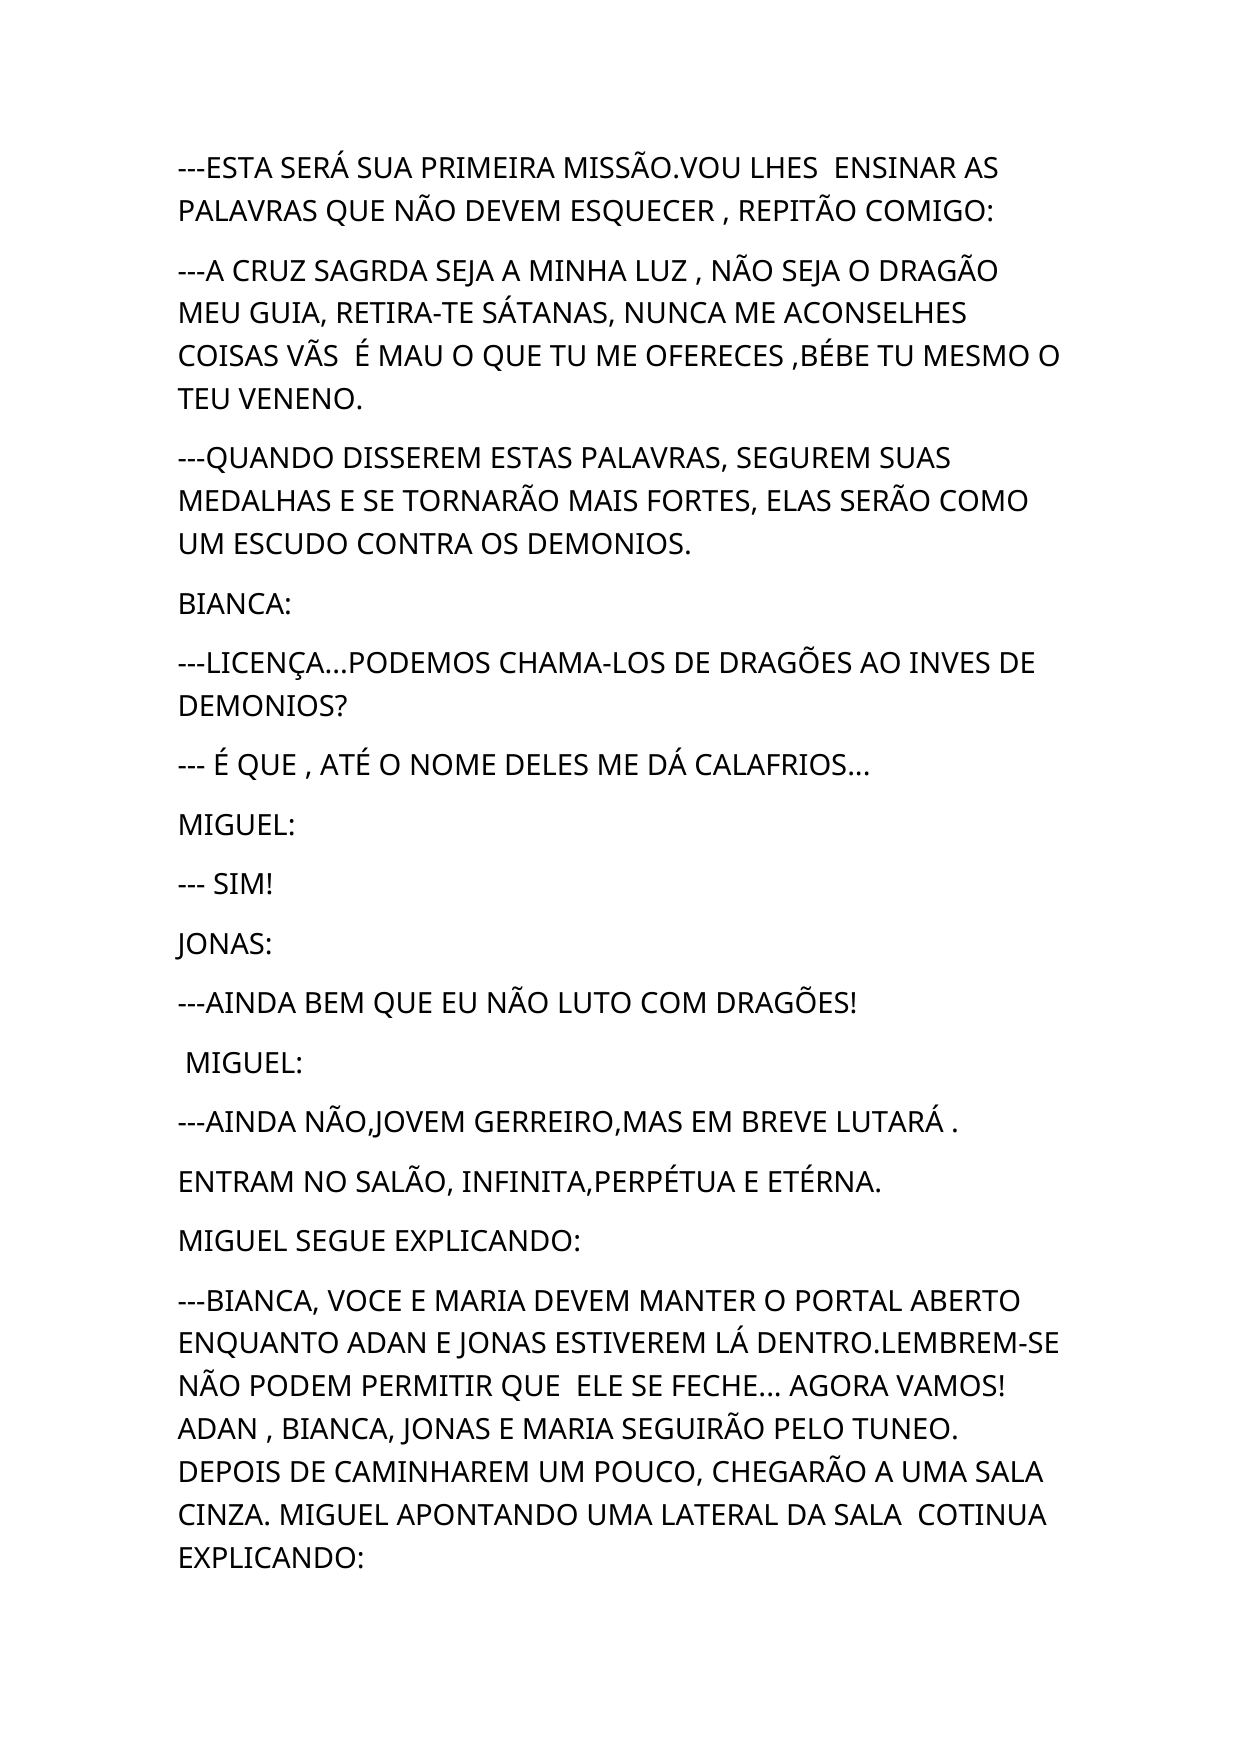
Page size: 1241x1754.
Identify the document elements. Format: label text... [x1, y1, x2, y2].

text ---ESTA SERÁ SUA PRIMEIRA MISSÃO.VOU LHES ENSINAR AS PALAVRAS QUE NÃO DEVEM ESQUECER , REPITÃO COMIGO: [177, 148, 1063, 230]
text MIGUEL SEGUE EXPLICANDO: [177, 1221, 1063, 1260]
text JONAS: [177, 923, 1063, 963]
text ---AINDA BEM QUE EU NÃO LUTO COM DRAGÕES! [177, 983, 1063, 1022]
text BIANCA: [177, 583, 1063, 623]
text ---QUANDO DISSEREM ESTAS PALAVRAS, SEGUREM SUAS MEDALHAS E SE TORNARÃO MAIS FORTES, ELAS SERÃO COMO UM ESCUDO CONTRA OS DEMONIOS. [177, 438, 1063, 563]
text --- SIM! [177, 864, 1063, 903]
text --- É QUE , ATÉ O NOME DELES ME DÁ CALAFRIOS... [177, 745, 1063, 784]
text ENTRAM NO SALÃO, INFINITA,PERPÉTUA E ETÉRNA. [177, 1161, 1063, 1201]
text ---A CRUZ SAGRDA SEJA A MINHA LUZ , NÃO SEJA O DRAGÃO MEU GUIA, RETIRA-TE SÁTANAS, NUNCA ME ACONSELHES COISAS VÃS É MAU O QUE TU ME OFERECES ,BÉBE TU MESMO O TEU VENENO. [177, 250, 1063, 418]
text MIGUEL: [177, 804, 1063, 844]
text ---AINDA NÃO,JOVEM GERREIRO,MAS EM BREVE LUTARÁ . [177, 1102, 1063, 1141]
text MIGUEL: [177, 1042, 1063, 1082]
text ---LICENÇA...PODEMOS CHAMA-LOS DE DRAGÕES AO INVES DE DEMONIOS? [177, 642, 1063, 725]
text ---BIANCA, VOCE E MARIA DEVEM MANTER O PORTAL ABERTO ENQUANTO ADAN E JONAS ESTIVEREM LÁ DENTRO.LEMBREM-SE NÃO PODEM PERMITIR QUE ELE SE FECHE... AGORA VAMOS! ADAN , BIANCA, JONAS E MARIA SEGUIRÃO PELO TUNEO. DEPOIS DE CAMINHAREM UM POUCO, CHEGARÃO A UMA SALA CINZA. MIGUEL APONTANDO UMA LATERAL DA SALA COTINUA EXPLICANDO: [177, 1280, 1063, 1577]
